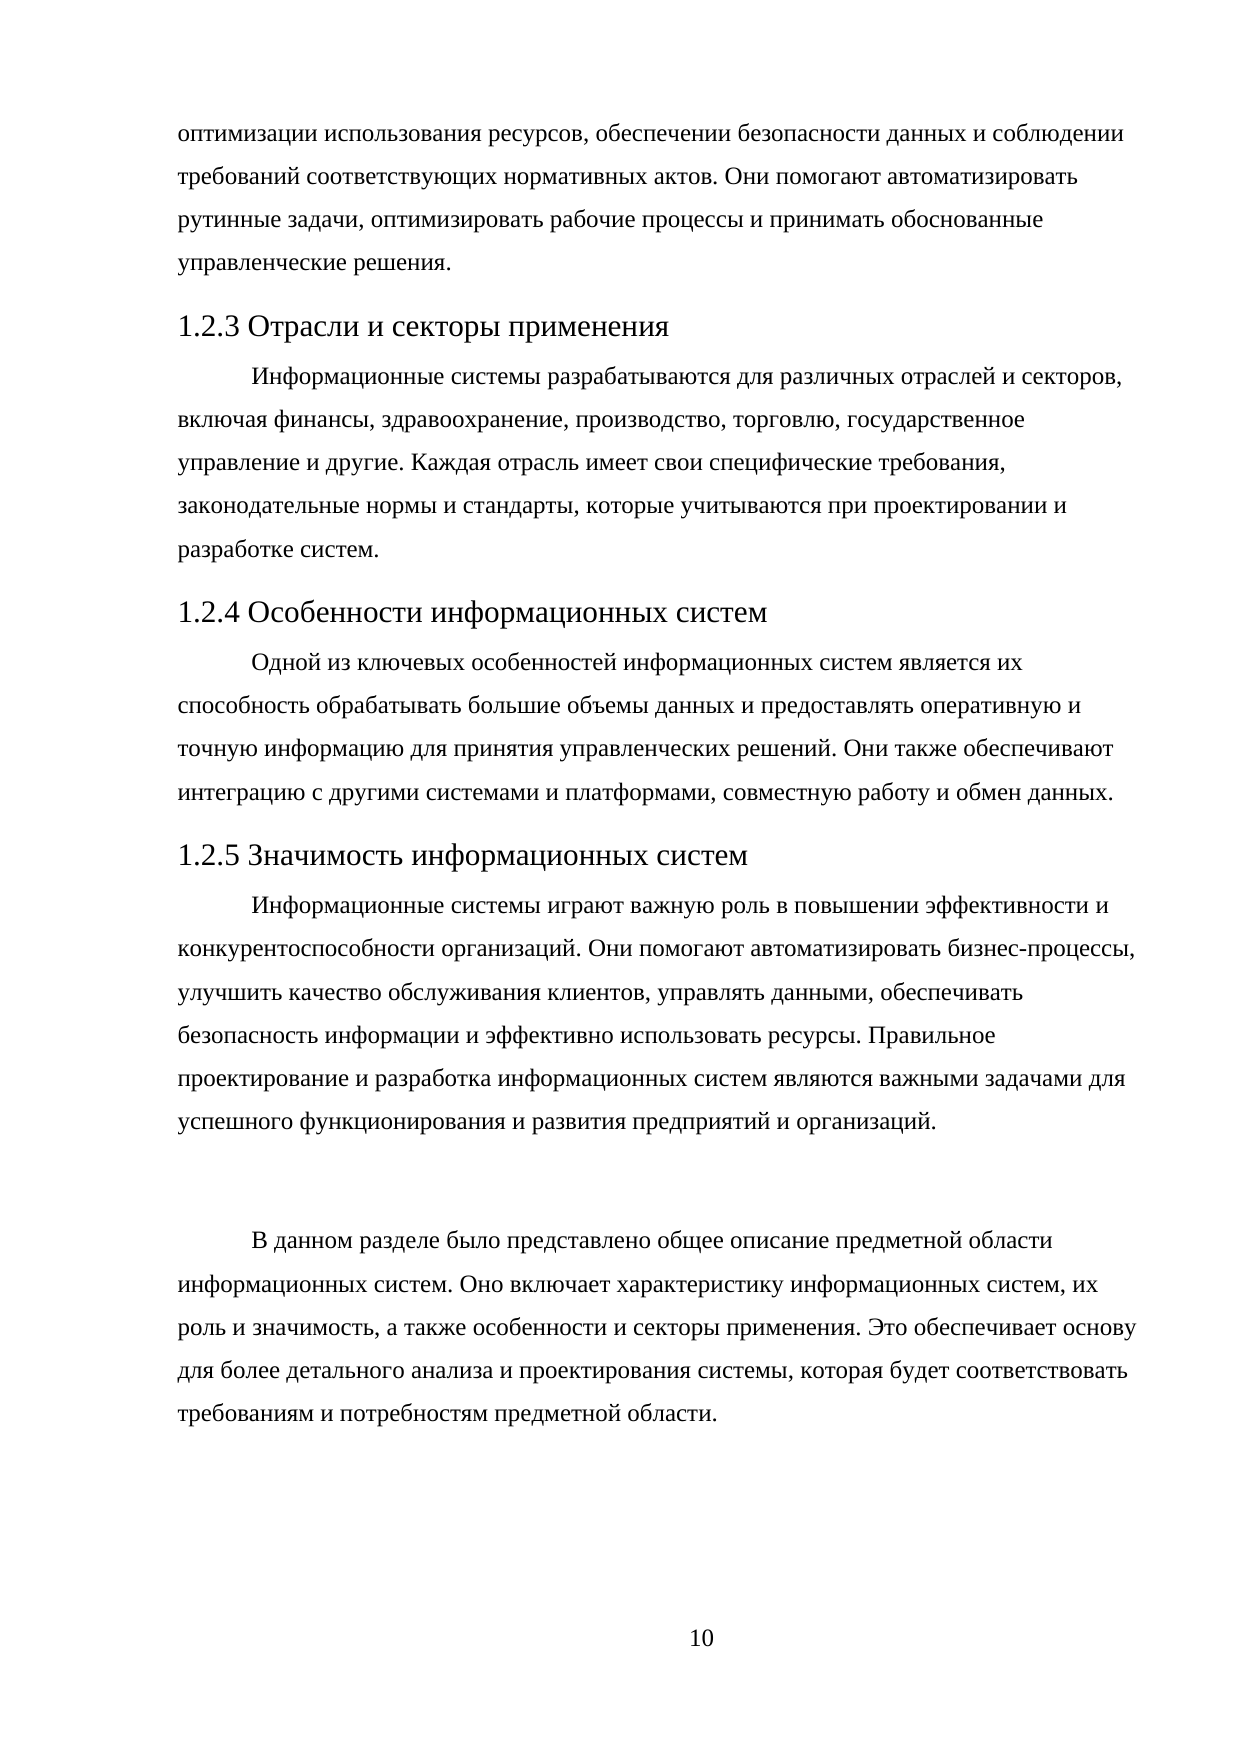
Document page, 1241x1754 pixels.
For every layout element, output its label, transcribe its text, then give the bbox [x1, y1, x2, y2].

text Одной из ключевых особенностей информационных систем является их способность обрабатывать большие объемы данных и предоставлять оперативную и точную информацию для принятия управленческих решений. Они также обеспечивают интеграцию с другими системами и платформами, совместную работу и обмен данных. [177, 647, 1152, 805]
text Информационные системы разрабатываются для различных отраслей и секторов, включая финансы, здравоохранение, производство, торговлю, государственное управление и другие. Каждая отрасль имеет свои специфические требования, законодательные нормы и стандарты, которые учитываются при проектировании и разработке систем. [177, 361, 1152, 562]
text В данном разделе было представлено общее описание предметной области информационных систем. Оно включает характеристику информационных систем, их роль и значимость, а также особенности и секторы применения. Это обеспечивает основу для более детального анализа и проектирования системы, которая будет соответствовать требованиям и потребностям предметной области. [177, 1226, 1152, 1427]
text Информационные системы играют важную роль в повышении эффективности и конкурентоспособности организаций. Они помогают автоматизировать бизнес-процессы, улучшить качество обслуживания клиентов, управлять данными, обеспечивать безопасность информации и эффективно использовать ресурсы. Правильное проектирование и разработка информационных систем являются важными задачами для успешного функционирования и развития предприятий и организаций. [177, 890, 1152, 1135]
subtitle 1.2.4 Особенности информационных систем [177, 593, 1152, 629]
subtitle 1.2.3 Отрасли и секторы применения [177, 307, 1152, 343]
subtitle 1.2.5 Значимость информационных систем [177, 836, 1152, 872]
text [177, 118, 1152, 276]
